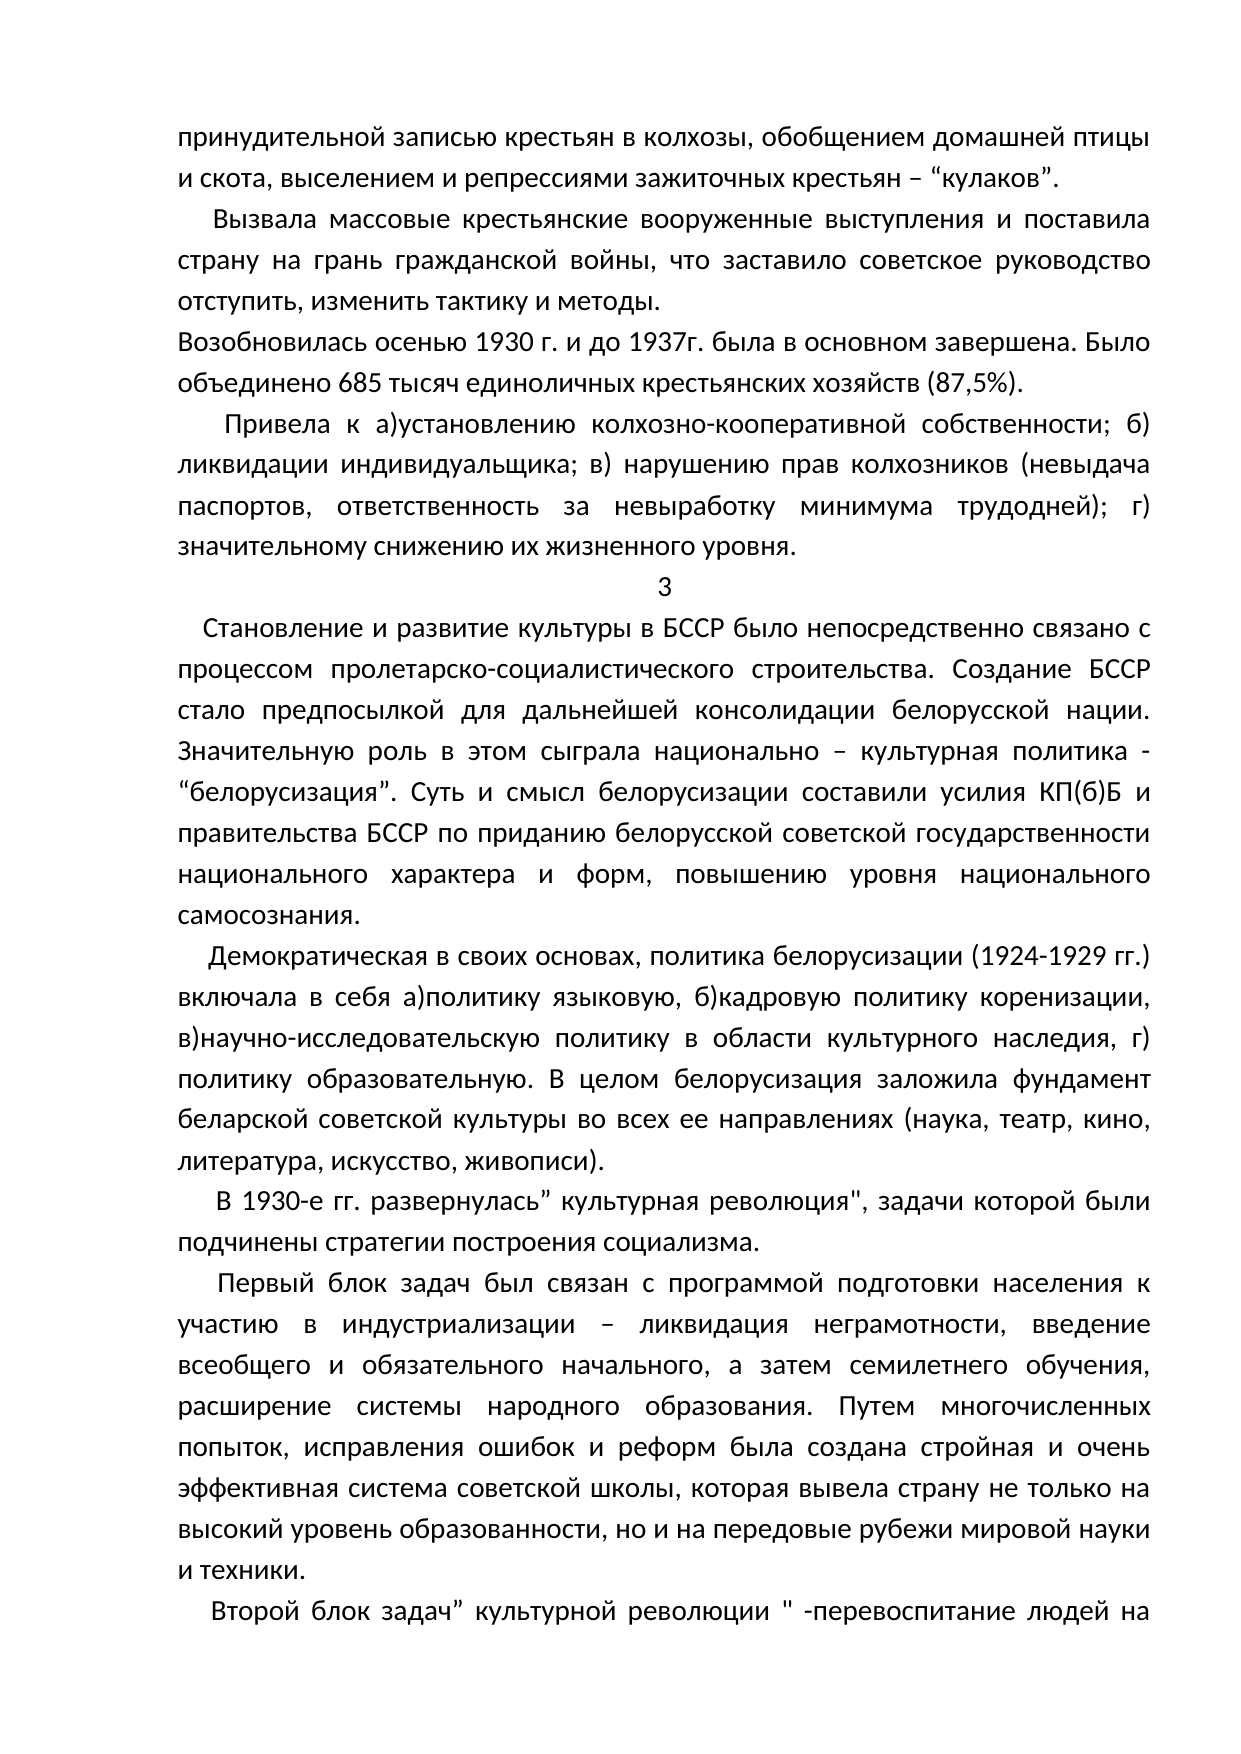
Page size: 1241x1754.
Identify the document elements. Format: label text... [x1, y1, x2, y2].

text В 1930-е гг. развернулась” культурная революция", задачи которой были подчинены стратегии построения социализма. [177, 1182, 1152, 1259]
text Демократическая в своих основах, политика белорусизации (1924-1929 гг.) включала в себя а)политику языковую, б)кадровую политику коренизации, в)научно-исследовательскую политику в области культурного наследия, г) политику образовательную. В целом белорусизация заложила фундамент беларской советской культуры во всех ее направлениях (наука, театр, кино, литература, искусство, живописи). [177, 937, 1152, 1177]
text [177, 118, 1152, 195]
text Возобновилась осенью 1930 г. и до 1937г. была в основном завершена. Было объединено 685 тысяч единоличных крестьянских хозяйств (87,5%). [177, 323, 1152, 399]
text Первый блок задач был связан с программой подготовки населения к участию в индустриализации – ликвидация неграмотности, введение всеобщего и обязательного начального, а затем семилетнего обучения, расширение системы народного образования. Путем многочисленных попыток, исправления ошибок и реформ была создана стройная и очень эффективная система советской школы, которая вывела страну не только на высокий уровень образованности, но и на передовые рубежи мировой науки и техники. [177, 1264, 1152, 1587]
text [177, 1592, 1152, 1627]
text 3 [177, 568, 1152, 604]
text Привела к а)установлению колхозно-кооперативной собственности; б) ликвидации индивидуальщика; в) нарушению прав колхозников (невыдача паспортов, ответственность за невыработку минимума трудодней); г) значительному снижению их жизненного уровня. [177, 405, 1152, 563]
text Становление и развитие культуры в БССР было непосредственно связано с процессом пролетарско-социалистического строительства. Создание БССР стало предпосылкой для дальнейшей консолидации белорусской нации. Значительную роль в этом сыграла национально – культурная политика - “белорусизация”. Суть и смысл белорусизации составили усилия КП(б)Б и правительства БССР по приданию белорусской советской государственности национального характера и форм, повышению уровня национального самосознания. [177, 609, 1152, 932]
text Вызвала массовые крестьянские вооруженные выступления и поставила страну на грань гражданской войны, что заставило советское руководство отступить, изменить тактику и методы. [177, 200, 1152, 317]
